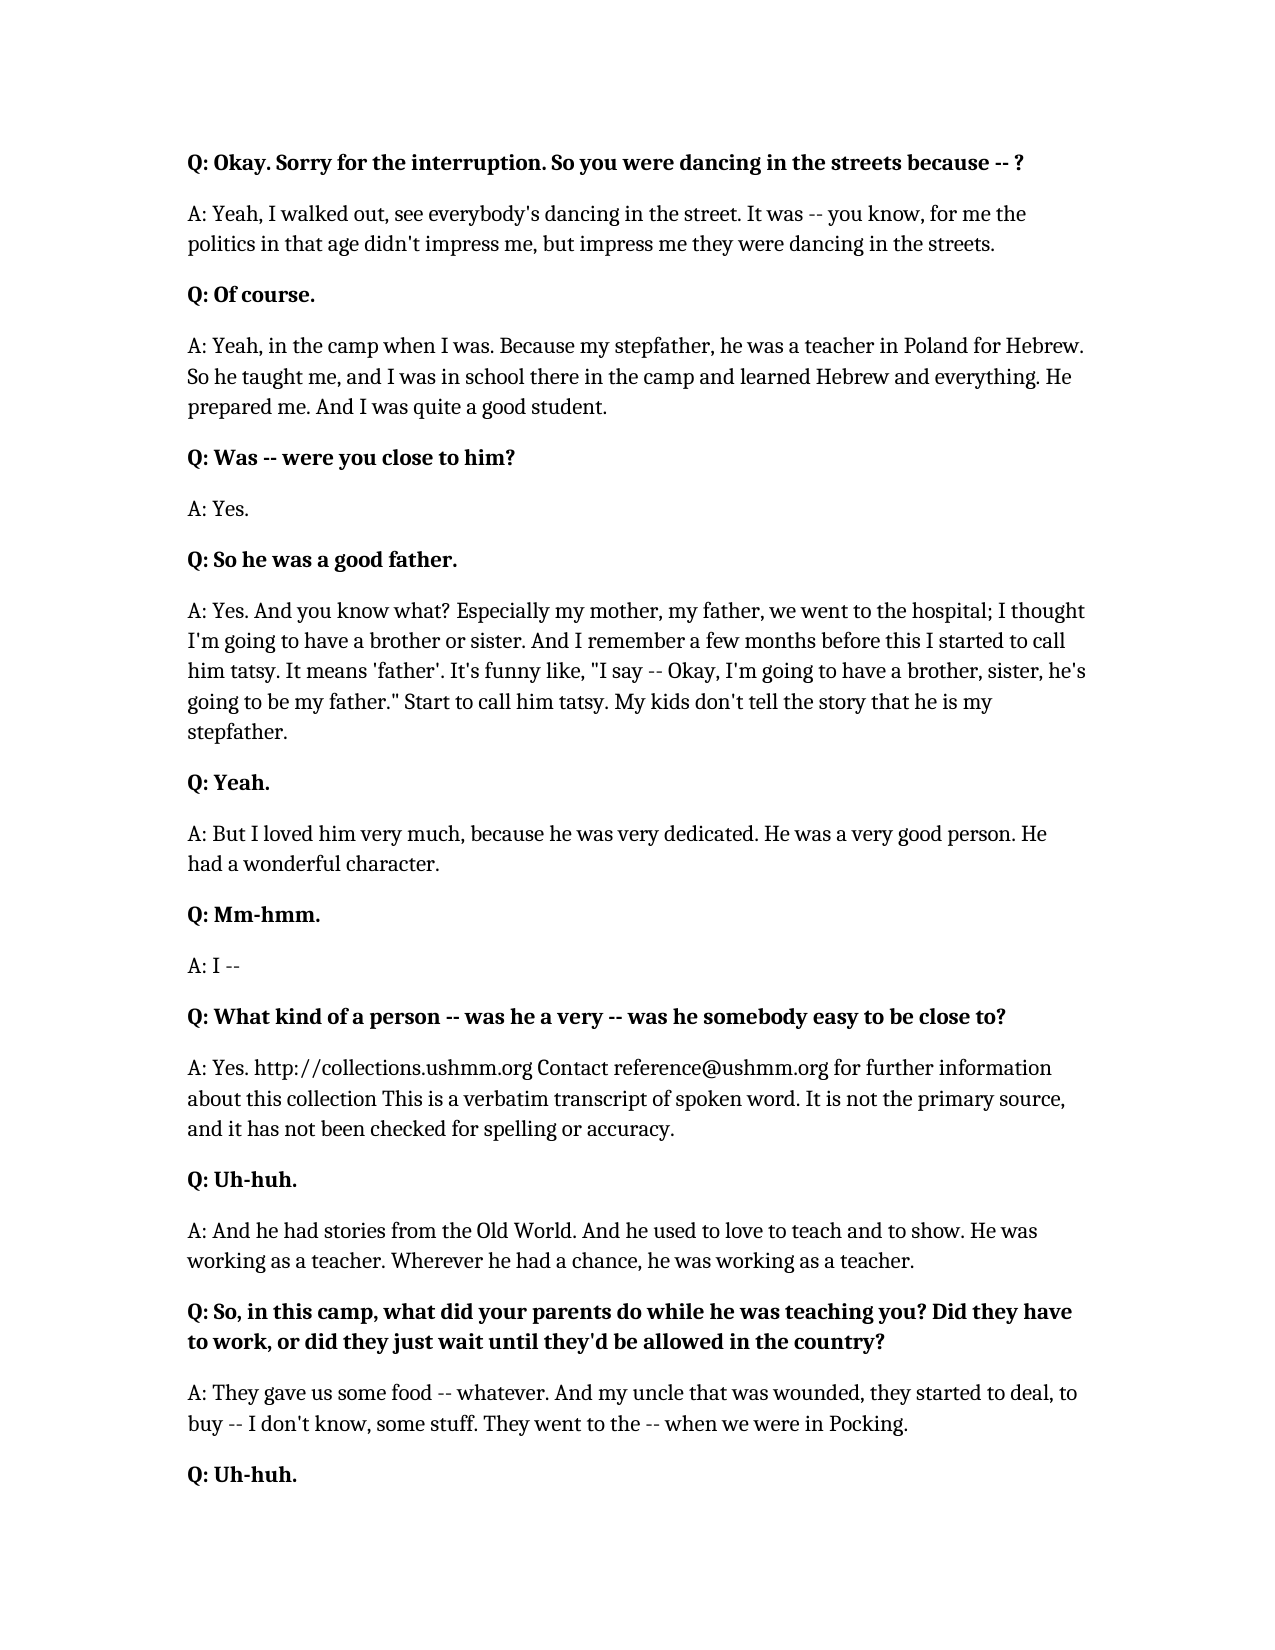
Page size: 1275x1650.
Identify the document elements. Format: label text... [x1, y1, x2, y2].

text Q: Okay. Sorry for the interruption. So you were dancing in the streets because -- ? [187, 150, 1087, 176]
text A: Yeah, I walked out, see everybody's dancing in the street. It was -- you know, for me the politics in that age didn't impress me, but impress me they were dancing in the streets. [187, 201, 1087, 258]
text A: Yeah, in the camp when I was. Because my stepfather, he was a teacher in Poland for Hebrew. So he taught me, and I was in school there in the camp and learned Hebrew and everything. He prepared me. And I was quite a good student. [187, 333, 1087, 420]
text A: I -- [187, 953, 1087, 979]
text Q: Uh-huh. [187, 1461, 1087, 1488]
text A: Yes. http://collections.ushmm.org Contact reference@ushmm.org for further information about this collection This is a verbatim transcript of spoken word. It is not the primary source, and it has not been checked for spelling or accuracy. [187, 1055, 1087, 1142]
text Q: Mm-hmm. [187, 902, 1087, 928]
text A: Yes. And you know what? Especially my mother, my father, we went to the hospital; I thought I'm going to have a brother or sister. And I remember a few months before this I started to call him tatsy. It means 'father'. It's funny like, "I say -- Okay, I'm going to have a brother, sister, he's going to be my father." Start to call him tatsy. My kids don't tell the story that he is my stepfather. [187, 598, 1087, 745]
text Q: So, in this camp, what did your parents do while he was teaching you? Did they have to work, or did they just wait until they'd be allowed in the country? [187, 1299, 1087, 1356]
text Q: Of course. [187, 282, 1087, 309]
text Q: Was -- were you close to him? [187, 445, 1087, 471]
text A: But I loved him very much, because he was very dedicated. He was a very good person. He had a wonderful character. [187, 821, 1087, 877]
text Q: So he was a good father. [187, 547, 1087, 573]
text Q: What kind of a person -- was he a very -- was he somebody easy to be close to? [187, 1004, 1087, 1031]
text A: Yes. [187, 496, 1087, 522]
text A: And he had stories from the Old World. And he used to love to teach and to show. He was working as a teacher. Wherever he had a chance, he was working as a teacher. [187, 1218, 1087, 1274]
text Q: Uh-huh. [187, 1167, 1087, 1193]
text Q: Yeah. [187, 770, 1087, 796]
text A: They gave us some food -- whatever. And my uncle that was wounded, they started to deal, to buy -- I don't know, some stuff. They went to the -- when we were in Pocking. [187, 1380, 1087, 1437]
